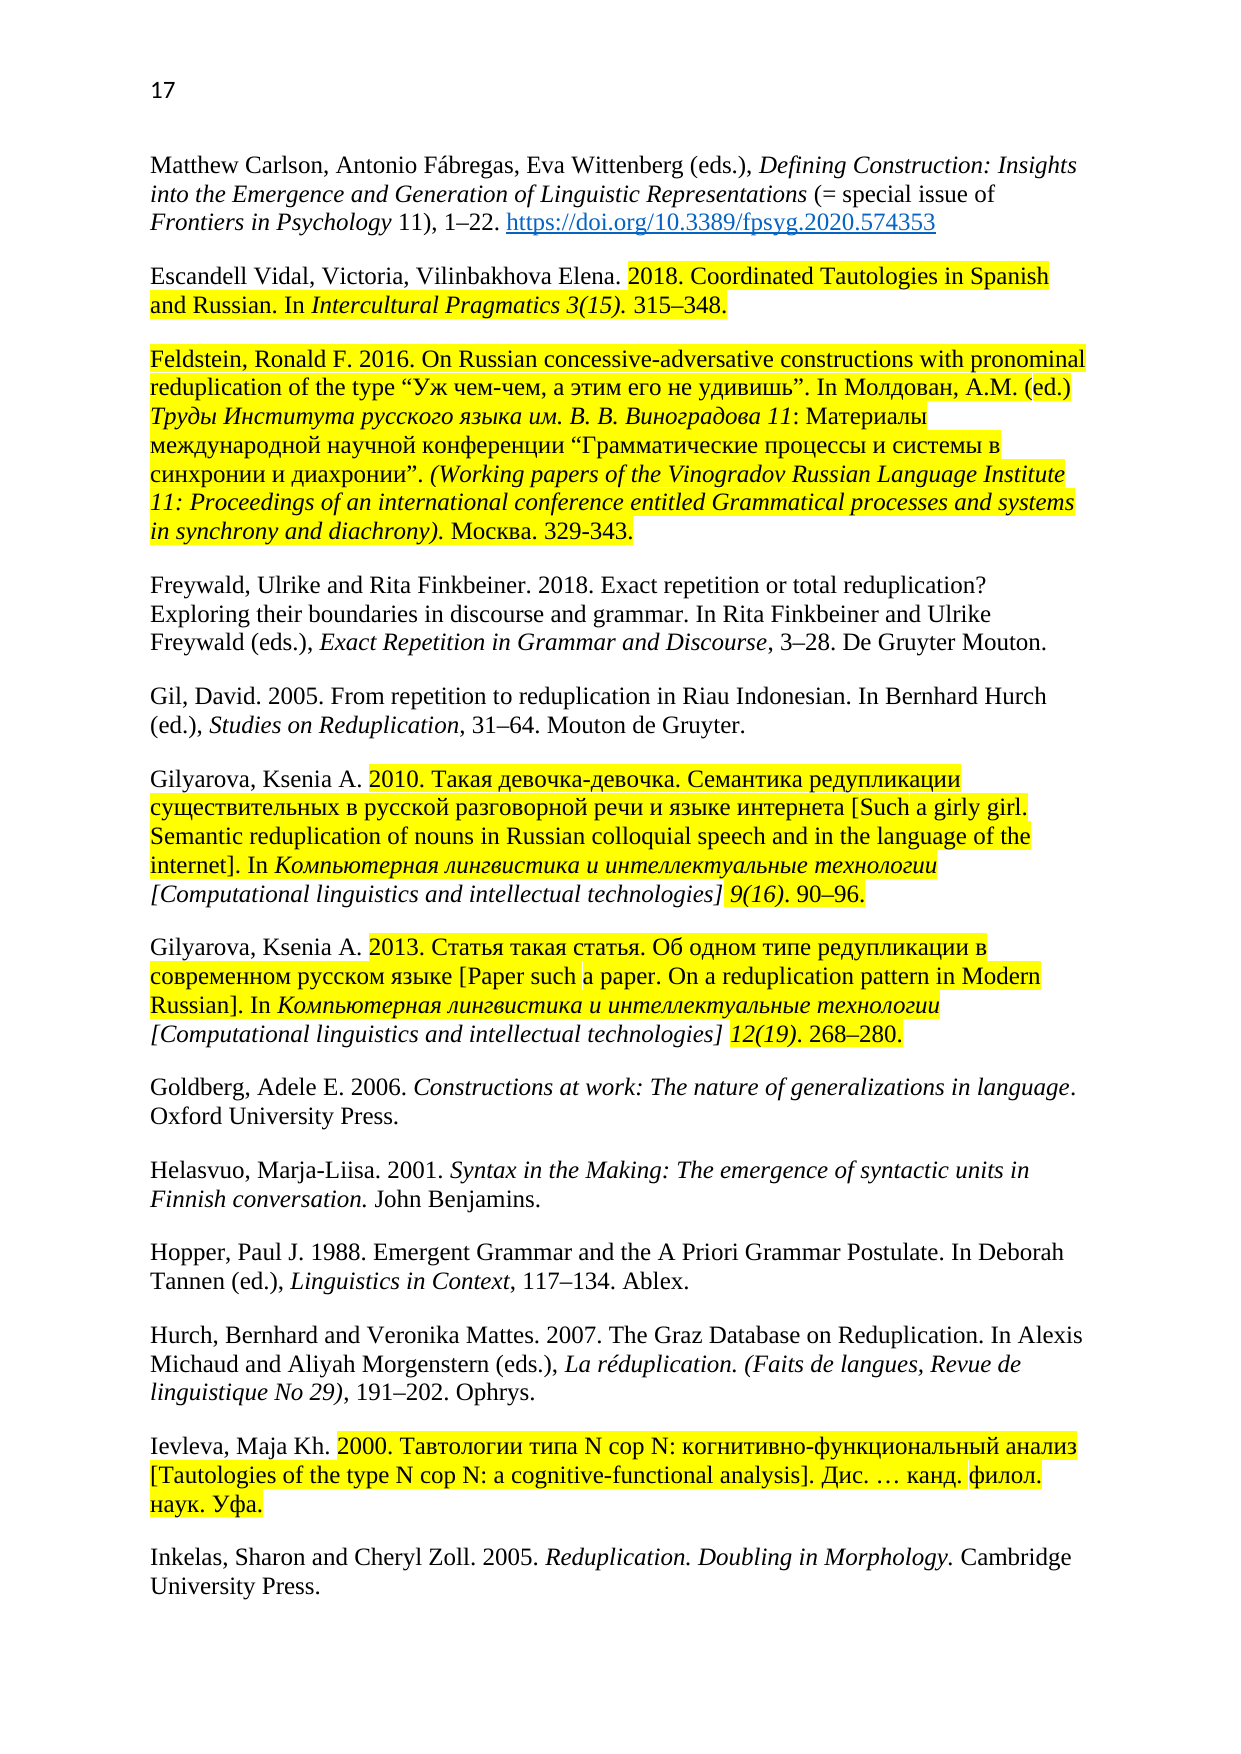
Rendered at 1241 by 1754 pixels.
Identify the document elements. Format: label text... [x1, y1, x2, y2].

text Ievleva, Maja Kh. 2000. Тавтологии типа N cop N: когнитивно-функциональный анализ [Tautologies of the type N cop N: a cognitive-functional analysis]. Дис. … канд. филол. наук. Уфа. [263, 1431, 1090, 1517]
text Gilyarova, Ksenia A. 2010. Такая девочка-девочка. Семантика редупликации существительных в русской разговорной речи и языке интернета [Such a girly girl. Semantic reduplication of nouns in Russian colloquial speech and in the language of the internet]. In Компьютерная лингвистика и интеллектуальные технологии [Computational linguistics and intellectual technologies] 9(16). 90–96. [150, 764, 1090, 907]
text Gil, David. 2005. From repetition to reduplication in Riau Indonesian. In Bernhard Hurch (ed.), Studies on Reduplication, 31–64. Mouton de Gruyter. [150, 681, 1090, 739]
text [150, 150, 1090, 236]
text Feldstein, Ronald F. 2016. On Russian concessive-adversative constructions with pronominal reduplication of the type “Уж чем-чем, а этим его не удивишь”. In Молдован, А.М. (ed.) Труды Института русского языка им. В. В. Виноградова 11: Материалы международной научной конференции “Грамматические процессы и системы в синхронии и диахронии”. (Working papers of the Vinogradov Russian Language Institute 11: Proceedings of an international conference entitled Grammatical processes and systems in synchrony and diachrony). Москва. 329-343. [150, 344, 1090, 545]
text Helasvuo, Marja-Liisa. 2001. Syntax in the Making: The emergence of syntactic units in Finnish conversation. John Benjamins. [150, 1155, 1090, 1212]
text Escandell Vidal, Victoria, Vilinbakhova Elena. 2018. Coordinated Tautologies in Spanish and Russian. In Intercultural Pragmatics 3(15). 315–348. [727, 261, 1090, 319]
text Escandell Vidal, Victoria, Vilinbakhova Elena. 2018. Coordinated Tautologies in Spanish and Russian. In Intercultural Pragmatics 3(15). 315–348. [150, 261, 628, 290]
text Hurch, Bernhard and Veronika Mattes. 2007. The Graz Database on Reduplication. In Alexis Michaud and Aliyah Morgenstern (eds.), La réduplication. (Faits de langues, Revue de linguistique No 29), 191–202. Ophrys. [150, 1320, 1090, 1406]
text Inkelas, Sharon and Cheryl Zoll. 2005. Reduplication. Doubling in Morphology. Cambridge University Press. [150, 1542, 1090, 1600]
text Goldberg, Adele E. 2006. Constructions at work: The nature of generalizations in language. Oxford University Press. [150, 1072, 1090, 1130]
text Hopper, Paul J. 1988. Emergent Grammar and the A Priori Grammar Postulate. In Deborah Tannen (ed.), Linguistics in Context, 117–134. Ablex. [150, 1237, 1090, 1295]
text Gilyarova, Ksenia A. 2013. Статья такая статья. Об одном типе редупликации в современном русском языке [Paper such a paper. On a reduplication pattern in Modern Russian]. In Компьютерная лингвистика и интеллектуальные технологии [Computational linguistics and intellectual technologies] 12(19). 268–280. [150, 932, 1090, 1047]
text Freywald, Ulrike and Rita Finkbeiner. 2018. Exact repetition or total reduplication? Exploring their boundaries in discourse and grammar. In Rita Finkbeiner and Ulrike Freywald (eds.), Exact Repetition in Grammar and Discourse, 3–28. De Gruyter Mouton. [150, 570, 1090, 656]
